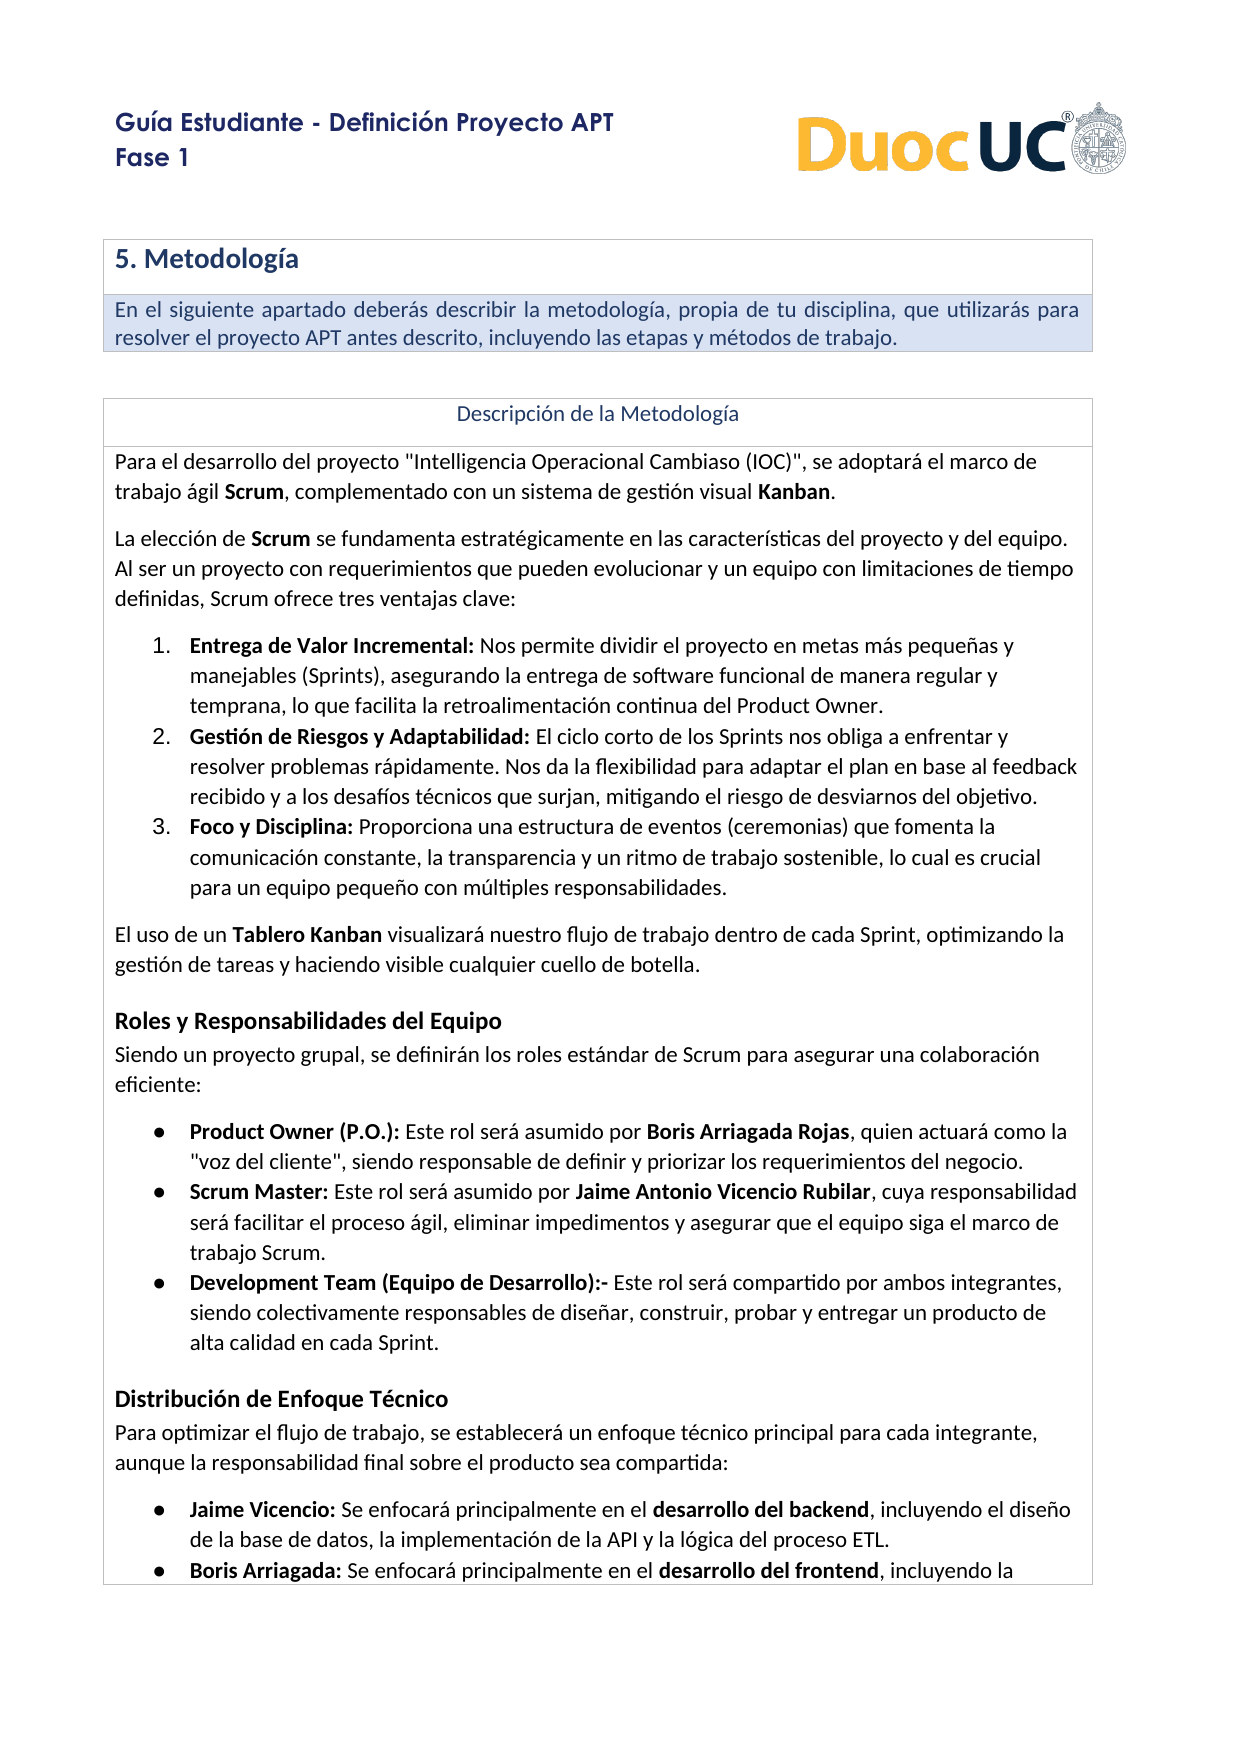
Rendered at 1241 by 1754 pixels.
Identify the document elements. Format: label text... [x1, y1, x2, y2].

table_header Descripción de la Metodología [104, 399, 1092, 446]
table_cell En el siguiente apartado deberás describir la metodología, propia de tu disciplina, que utilizarás para resolver el proyecto APT antes descrito, incluyendo las etapas y métodos de trabajo. [104, 295, 1092, 351]
picture [798, 102, 1126, 174]
table_header 5. Metodología [104, 240, 1092, 294]
